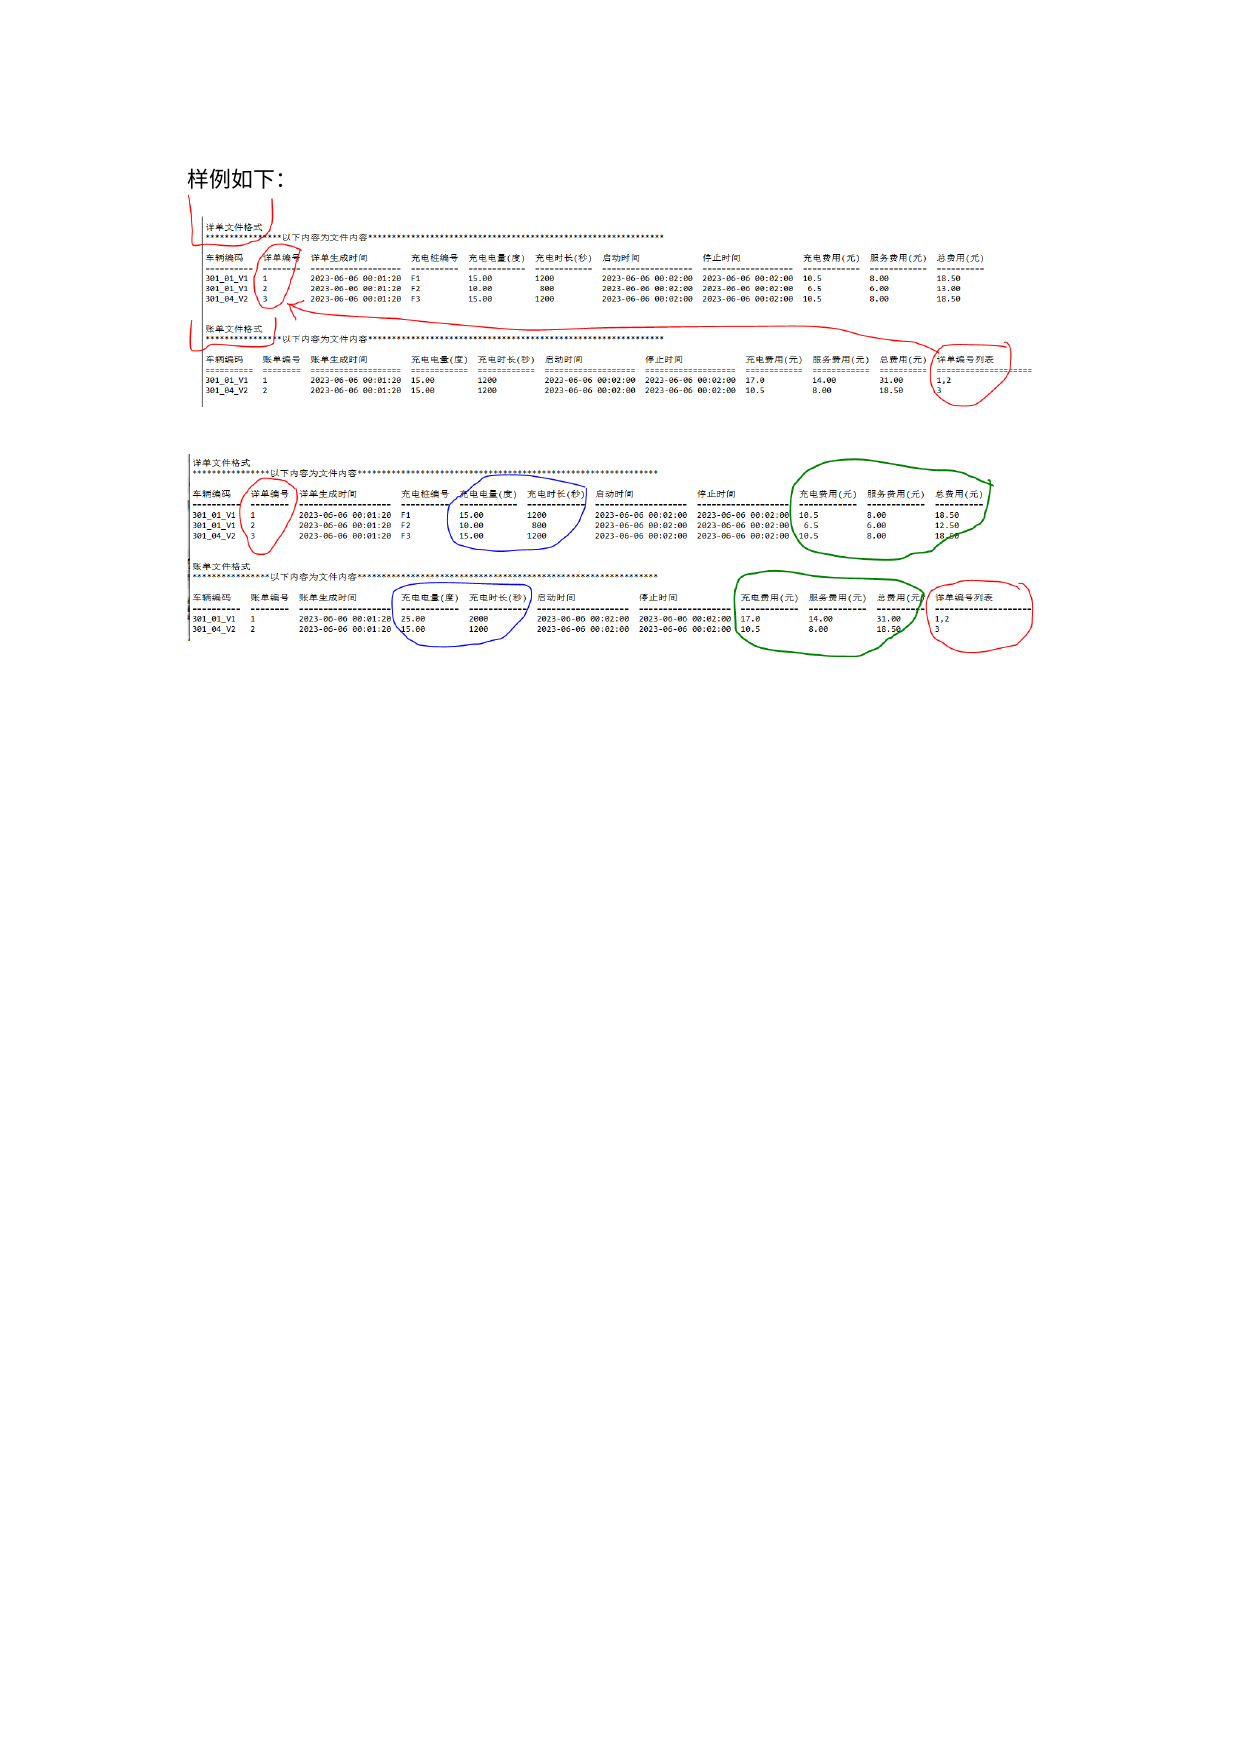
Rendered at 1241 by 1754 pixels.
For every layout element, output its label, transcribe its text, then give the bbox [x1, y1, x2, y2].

picture [187, 454, 1051, 657]
text 样例如下： [187, 162, 1053, 194]
picture [187, 194, 1051, 407]
